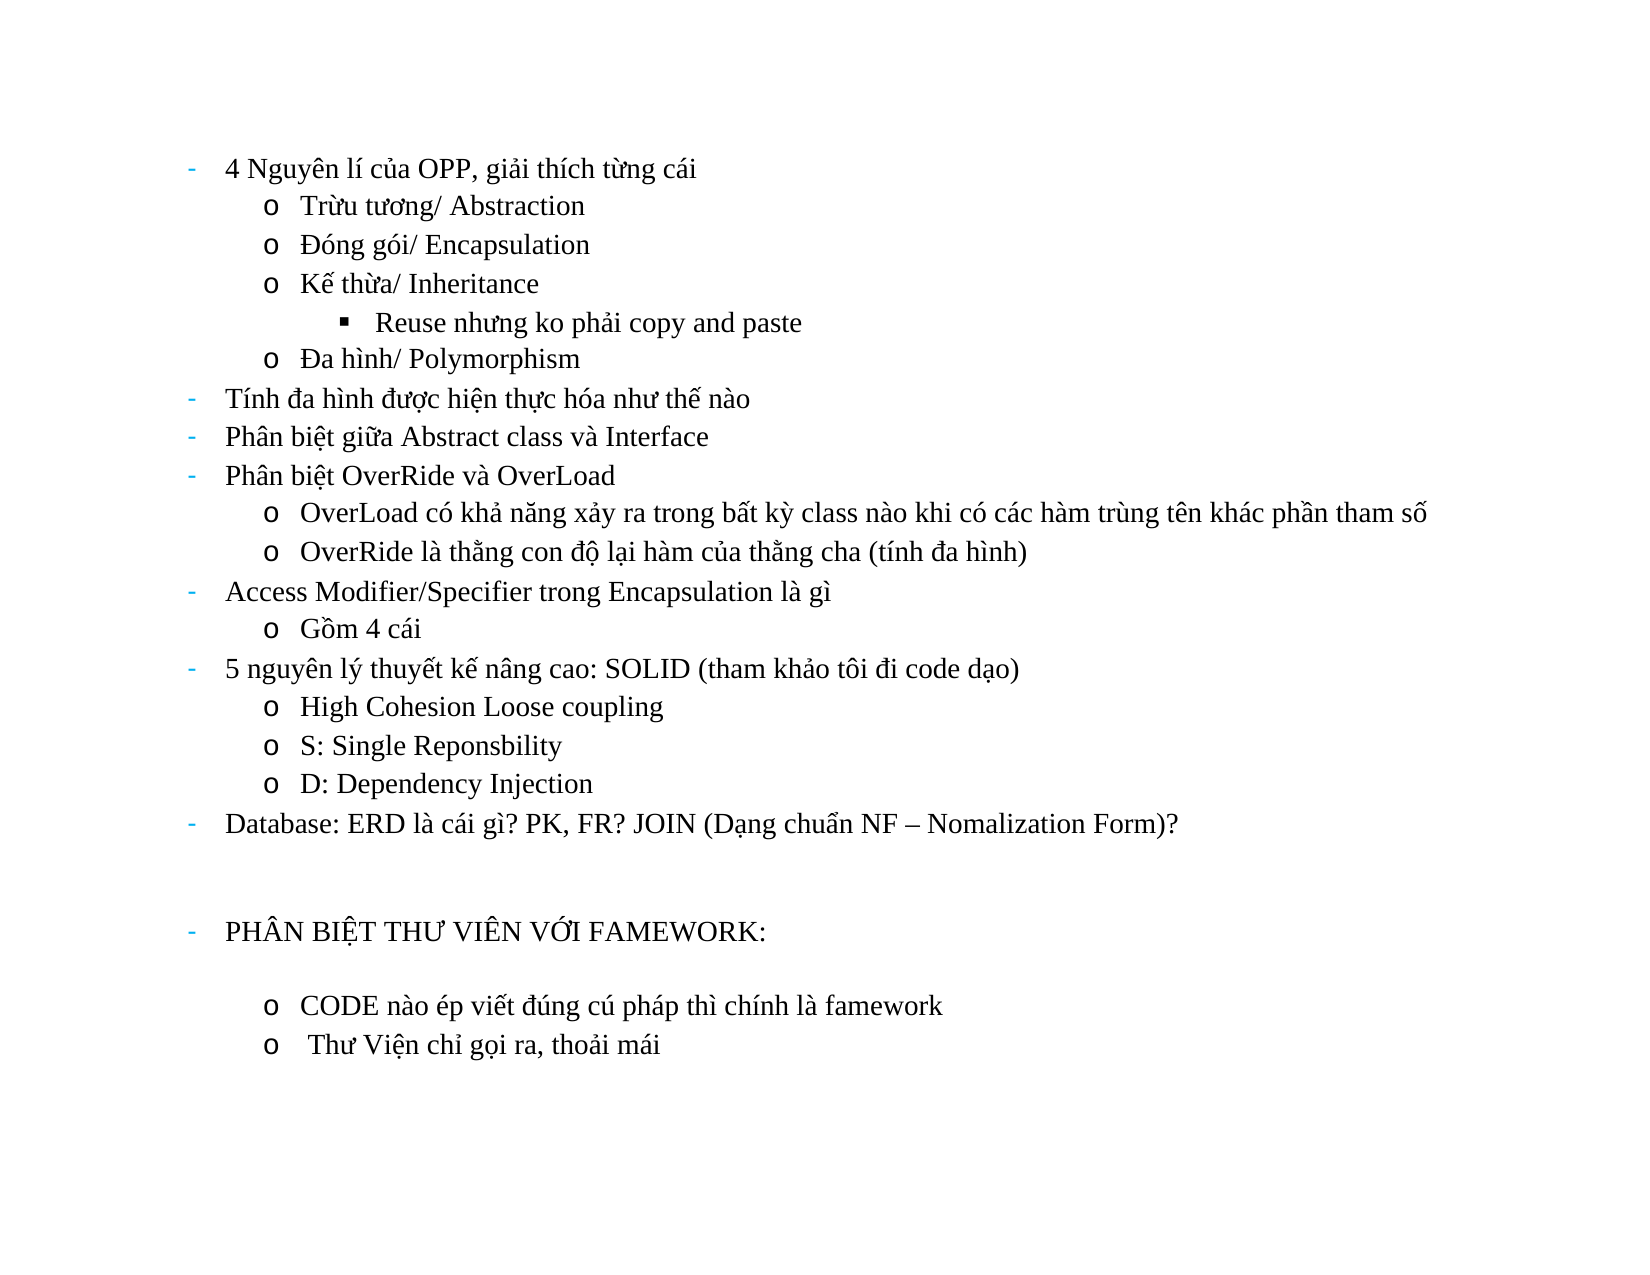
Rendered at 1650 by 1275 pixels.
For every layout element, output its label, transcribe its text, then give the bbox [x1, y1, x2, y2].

list Kế thừa/ Inheritance [262, 266, 1500, 302]
list OverRide là thằng con độ lại hàm của thằng cha (tính đa hình) [262, 534, 1500, 570]
list Thư Viện chỉ gọi ra, thoải mái [262, 1027, 1500, 1063]
list OverLoad có khả năng xảy ra trong bất kỳ class nào khi có các hàm trùng tên khác phần tham số [262, 495, 1500, 531]
list High Cohesion Loose coupling [262, 689, 1500, 725]
list Phân biệt giữa Abstract class và Interface [187, 418, 1500, 454]
list D: Dependency Injection [262, 767, 1500, 803]
list PHÂN BIỆT THƯ VIÊN VỚI FAMEWORK: [187, 913, 1500, 949]
list Phân biệt OverRide và OverLoad [187, 457, 1500, 493]
list Database: ERD là cái gì? PK, FR? JOIN (Dạng chuẩn NF – Nomalization Form)? [187, 805, 1500, 841]
list Đóng gói/ Encapsulation [262, 227, 1500, 263]
list Đa hình/ Polymorphism [262, 341, 1500, 377]
list Reuse nhưng ko phải copy and paste [337, 305, 1500, 339]
list 4 Nguyên lí của OPP, giải thích từng cái [187, 150, 1500, 186]
list Gồm 4 cái [262, 612, 1500, 648]
list Access Modifier/Specifier trong Encapsulation là gì [187, 573, 1500, 609]
list Tính đa hình được hiện thực hóa như thế nào [187, 380, 1500, 416]
list S: Single Reponsbility [262, 728, 1500, 764]
list 5 nguyên lý thuyết kế nâng cao: SOLID (tham khảo tôi đi code dạo) [187, 650, 1500, 686]
list Trừu tương/ Abstraction [262, 188, 1500, 224]
list CODE nào ép viết đúng cú pháp thì chính là famework [262, 988, 1500, 1024]
